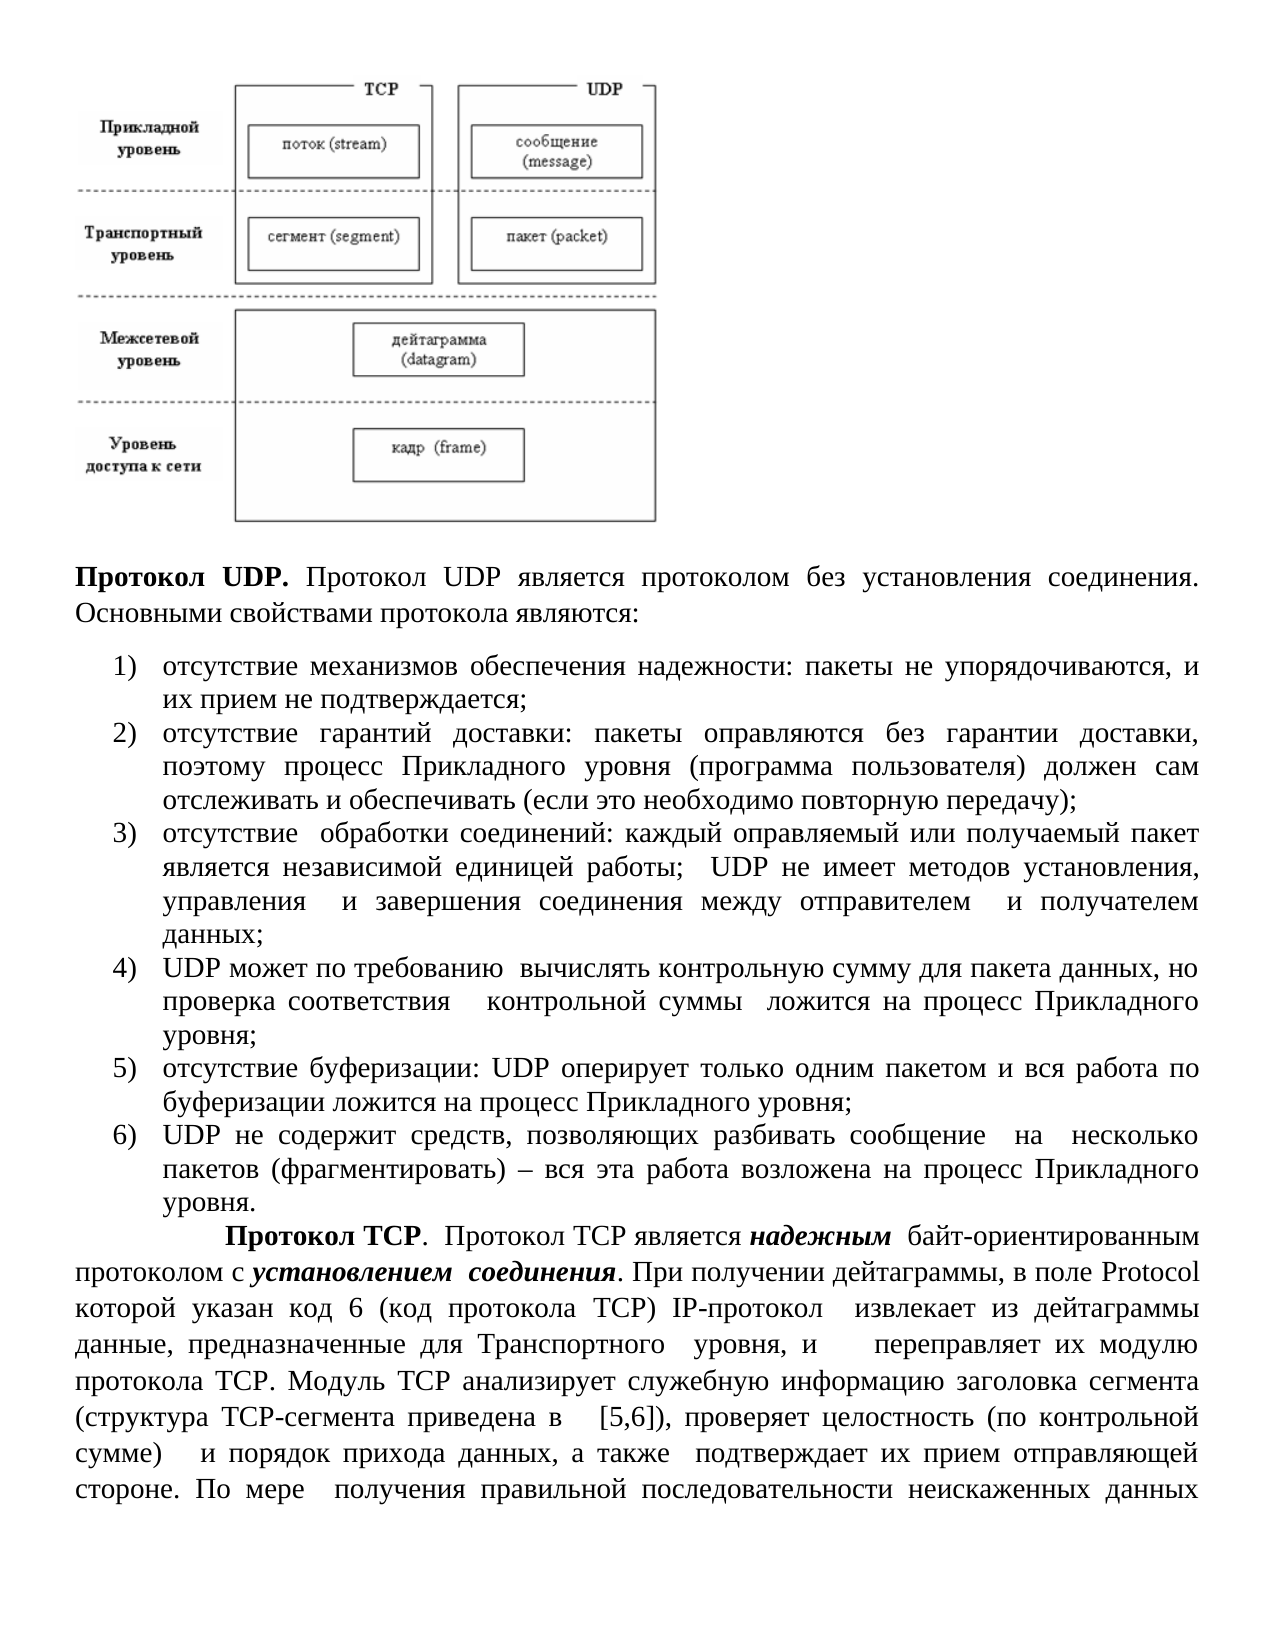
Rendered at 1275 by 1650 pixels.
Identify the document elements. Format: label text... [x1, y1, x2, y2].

list UDP может по требованию вычислять контрольную сумму для пакета данных, но проверка соответствия контрольной суммы ложится на процесс Прикладного уровня; [112, 950, 1200, 1050]
list UDP не содержит средств, позволяющих разбивать сообщение на несколько пакетов (фрагментировать) – вся эта работа возложена на процесс Прикладного уровня. [112, 1117, 1200, 1218]
picture [75, 75, 749, 541]
list отсутствие механизмов обеспечения надежности: пакеты не упорядочиваются, и их прием не подтверждается; [112, 648, 1200, 715]
text Протокол UDP. Протокол UDP является протоколом без установления соединения. Основными свойствами протокола являются: [75, 559, 1200, 629]
list отсутствие гарантий доставки: пакеты оправляются без гарантии доставки, поэтому процесс Прикладного уровня (программа пользователя) должен сам отслеживать и обеспечивать (если это необходимо повторную передачу); [112, 715, 1200, 816]
list отсутствие буферизации: UDP оперирует только одним пакетом и вся работа по буферизации ложится на процесс Прикладного уровня; [112, 1050, 1200, 1117]
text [75, 1218, 1200, 1505]
list отсутствие обработки соединений: каждый оправляемый или получаемый пакет является независимой единицей работы; UDP не имеет методов установления, управления и завершения соединения между отправителем и получателем данных; [112, 816, 1200, 950]
